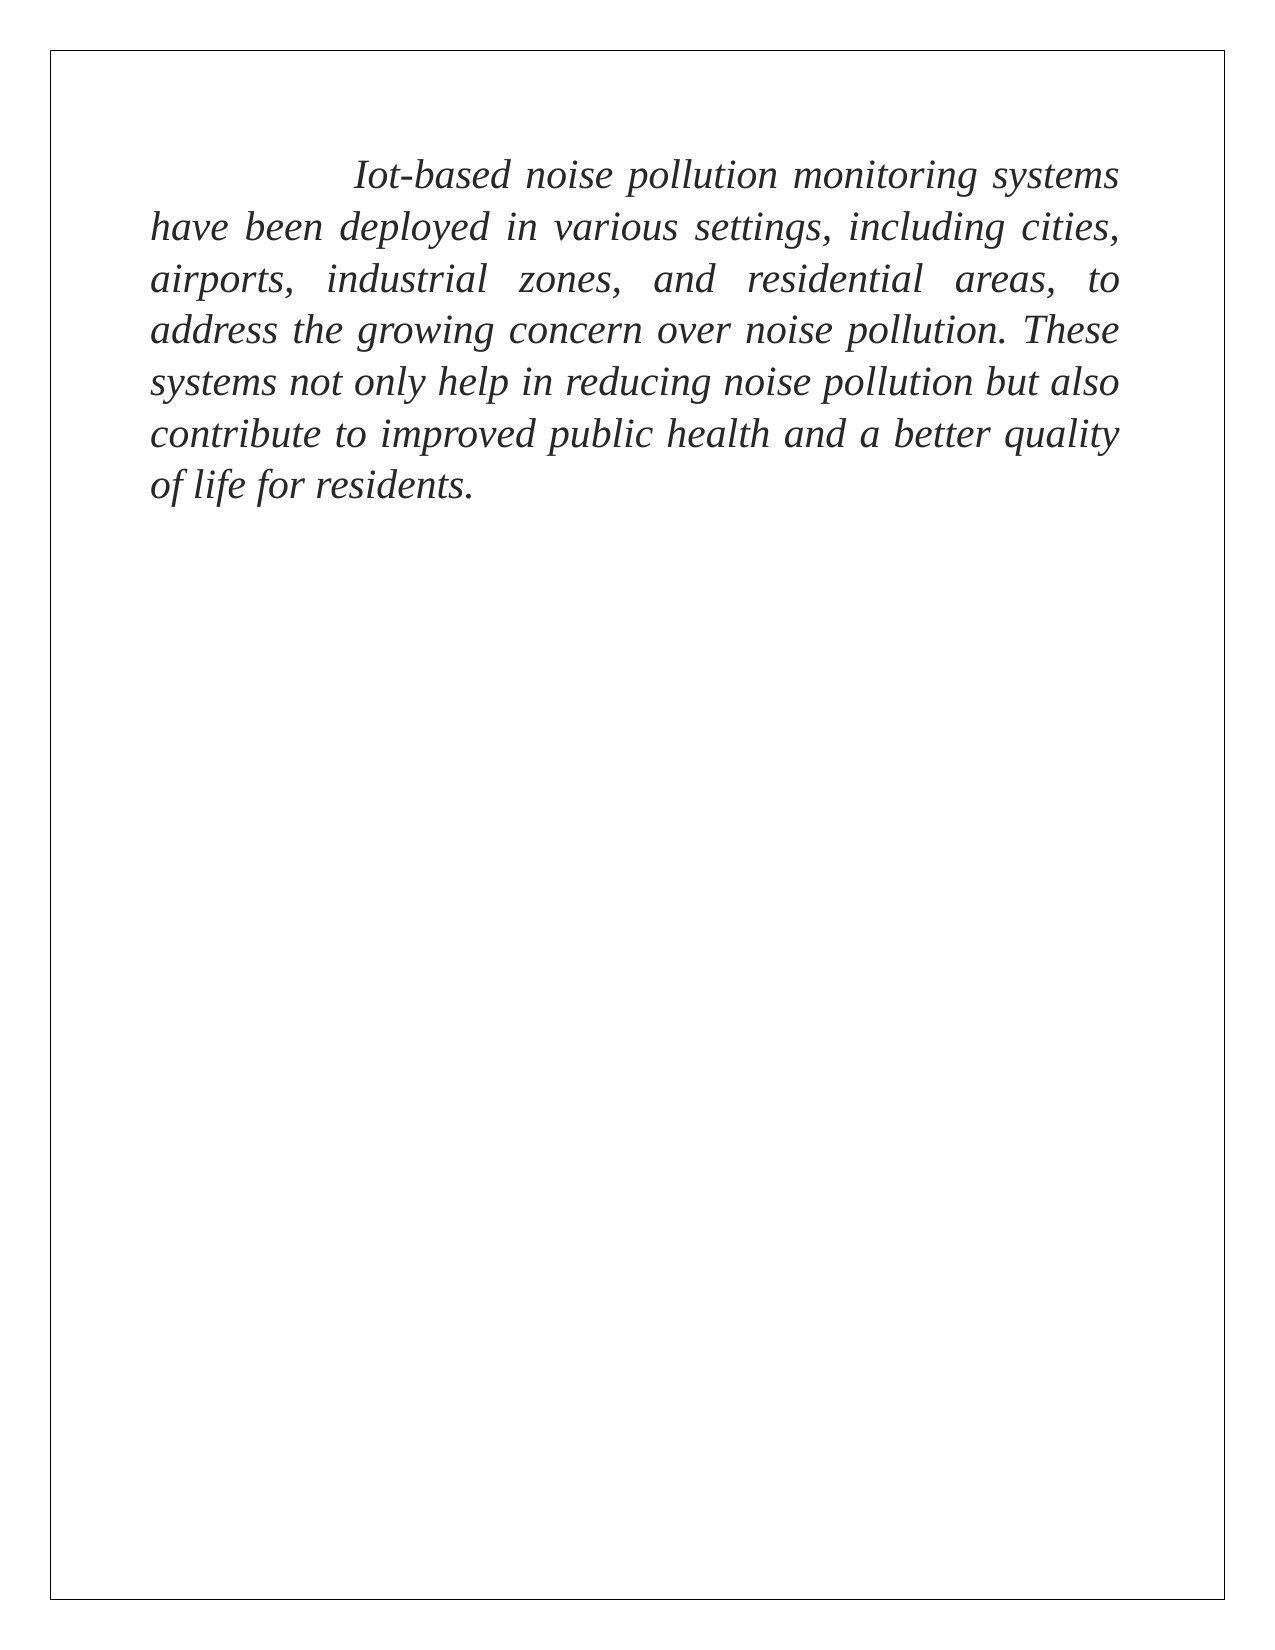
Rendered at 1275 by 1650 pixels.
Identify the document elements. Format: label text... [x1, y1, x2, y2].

subtitle Iot-based noise pollution monitoring systems have been deployed in various settings, including cities, airports, industrial zones, and residential areas, to address the growing concern over noise pollution. These systems not only help in reducing noise pollution but also contribute to improved public health and a better quality of life for residents. [150, 150, 1125, 508]
